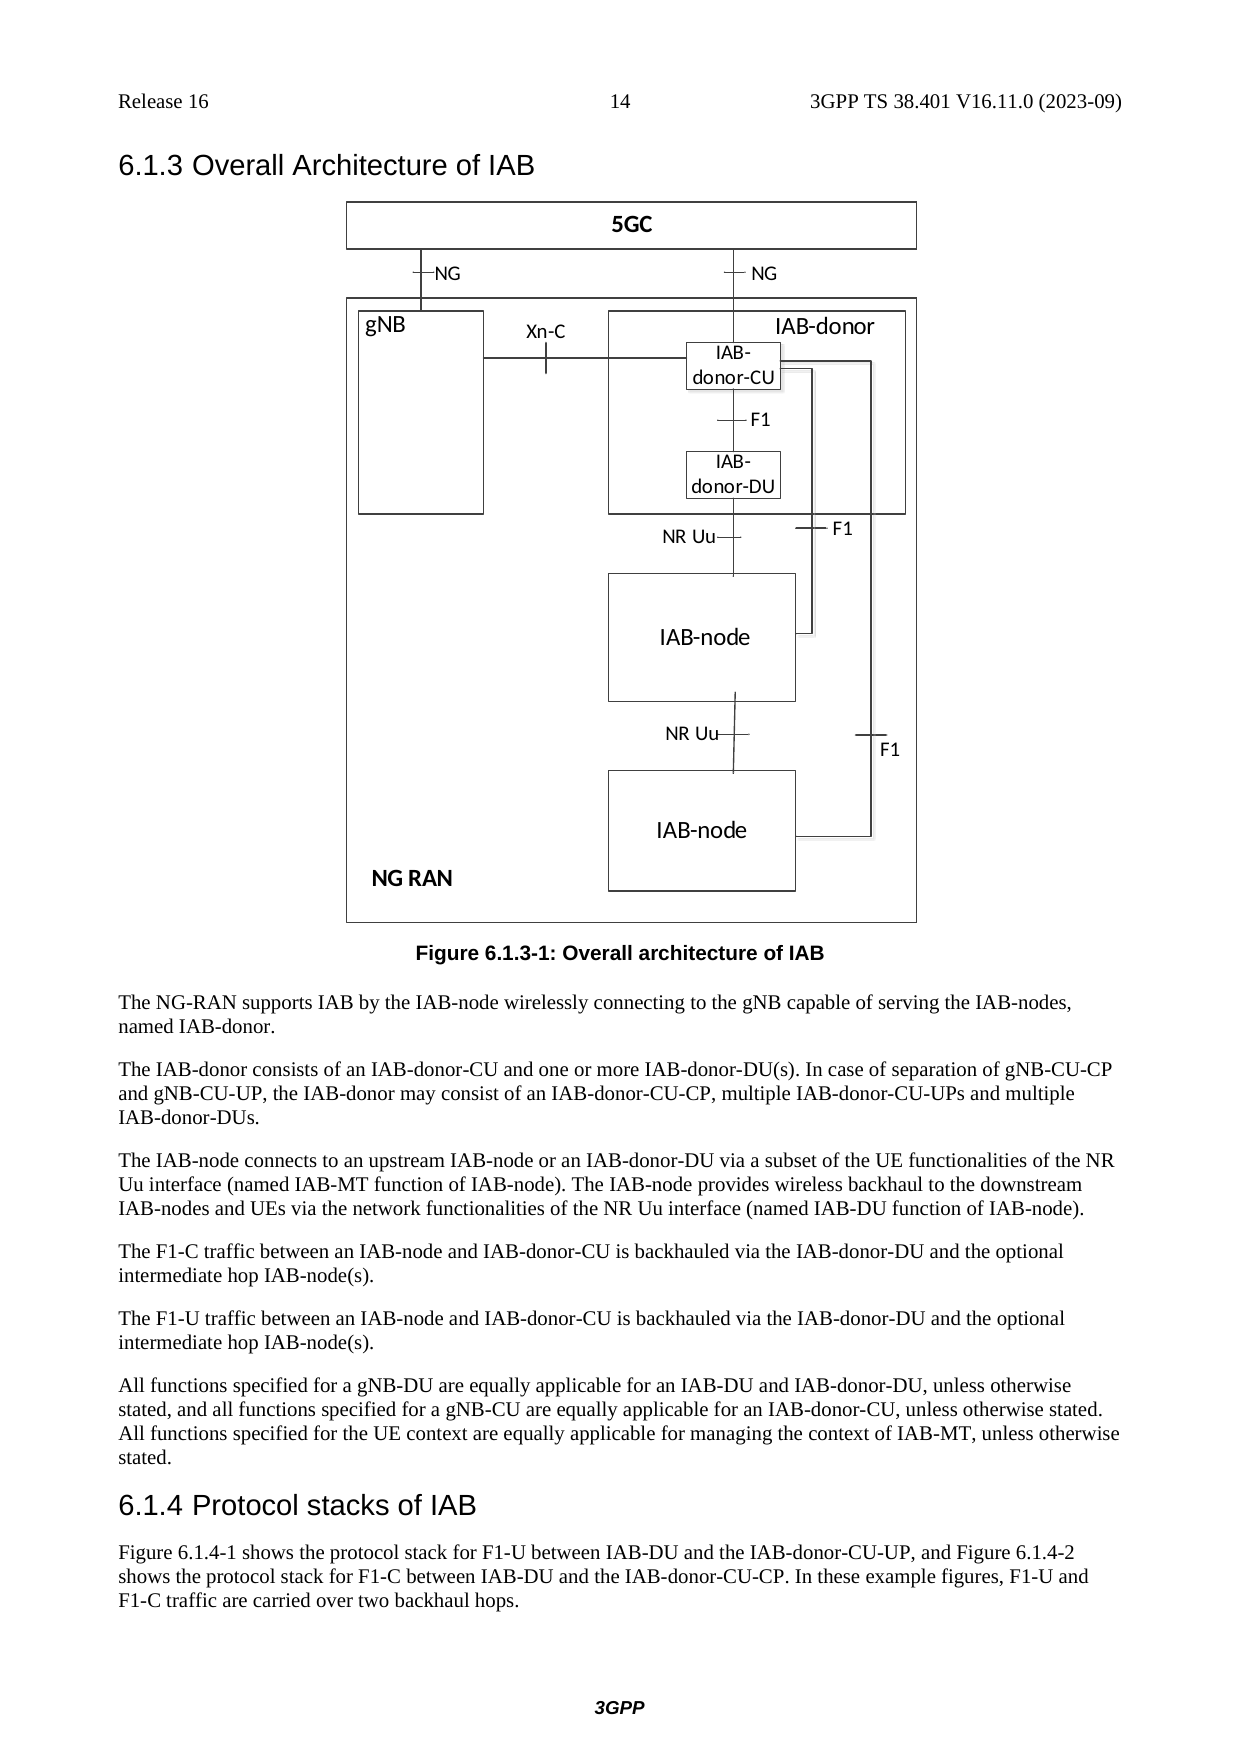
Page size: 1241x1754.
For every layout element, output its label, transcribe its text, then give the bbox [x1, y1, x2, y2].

text The F1-C traffic between an IAB-node and IAB-donor-CU is backhauled via the IAB-donor-DU and the optional intermediate hop IAB-node(s). [118, 1239, 1122, 1287]
text Figure 6.1.3-1: Overall architecture of IAB [118, 941, 1122, 965]
text Figure 6.1.4-1 shows the protocol stack for F1-U between IAB-DU and the IAB-donor-CU-UP, and Figure 6.1.4-2 shows the protocol stack for F1-C between IAB-DU and the IAB-donor-CU-CP. In these example figures, F1-U and F1-C traffic are carried over two backhaul hops. [118, 1540, 1122, 1612]
text The IAB-donor consists of an IAB-donor-CU and one or more IAB-donor-DU(s). In case of separation of gNB-CU-CP and gNB-CU-UP, the IAB-donor may consist of an IAB-donor-CU-CP, multiple IAB-donor-CU-UPs and multiple IAB-donor-DUs. [118, 1057, 1122, 1129]
text The IAB-node connects to an upstream IAB-node or an IAB-donor-DU via a subset of the UE functionalities of the NR Uu interface (named IAB-MT function of IAB-node). The IAB-node provides wireless backhaul to the downstream IAB-nodes and UEs via the network functionalities of the NR Uu interface (named IAB-DU function of IAB-node). [118, 1148, 1122, 1220]
text The F1-U traffic between an IAB-node and IAB-donor-CU is backhauled via the IAB-donor-DU and the optional intermediate hop IAB-node(s). [118, 1306, 1122, 1354]
text All functions specified for a gNB-DU are equally applicable for an IAB-DU and IAB-donor-DU, unless otherwise stated, and all functions specified for a gNB-CU are equally applicable for an IAB-donor-CU, unless otherwise stated. All functions specified for the UE context are equally applicable for managing the context of IAB-MT, unless otherwise stated. [118, 1372, 1122, 1469]
subtitle 6.1.4 Protocol stacks of IAB [118, 1487, 1122, 1521]
subtitle 6.1.3 Overall Architecture of IAB [118, 147, 1122, 181]
text The NG-RAN supports IAB by the IAB-node wirelessly connecting to the gNB capable of serving the IAB-nodes, named IAB-donor. [118, 990, 1122, 1038]
